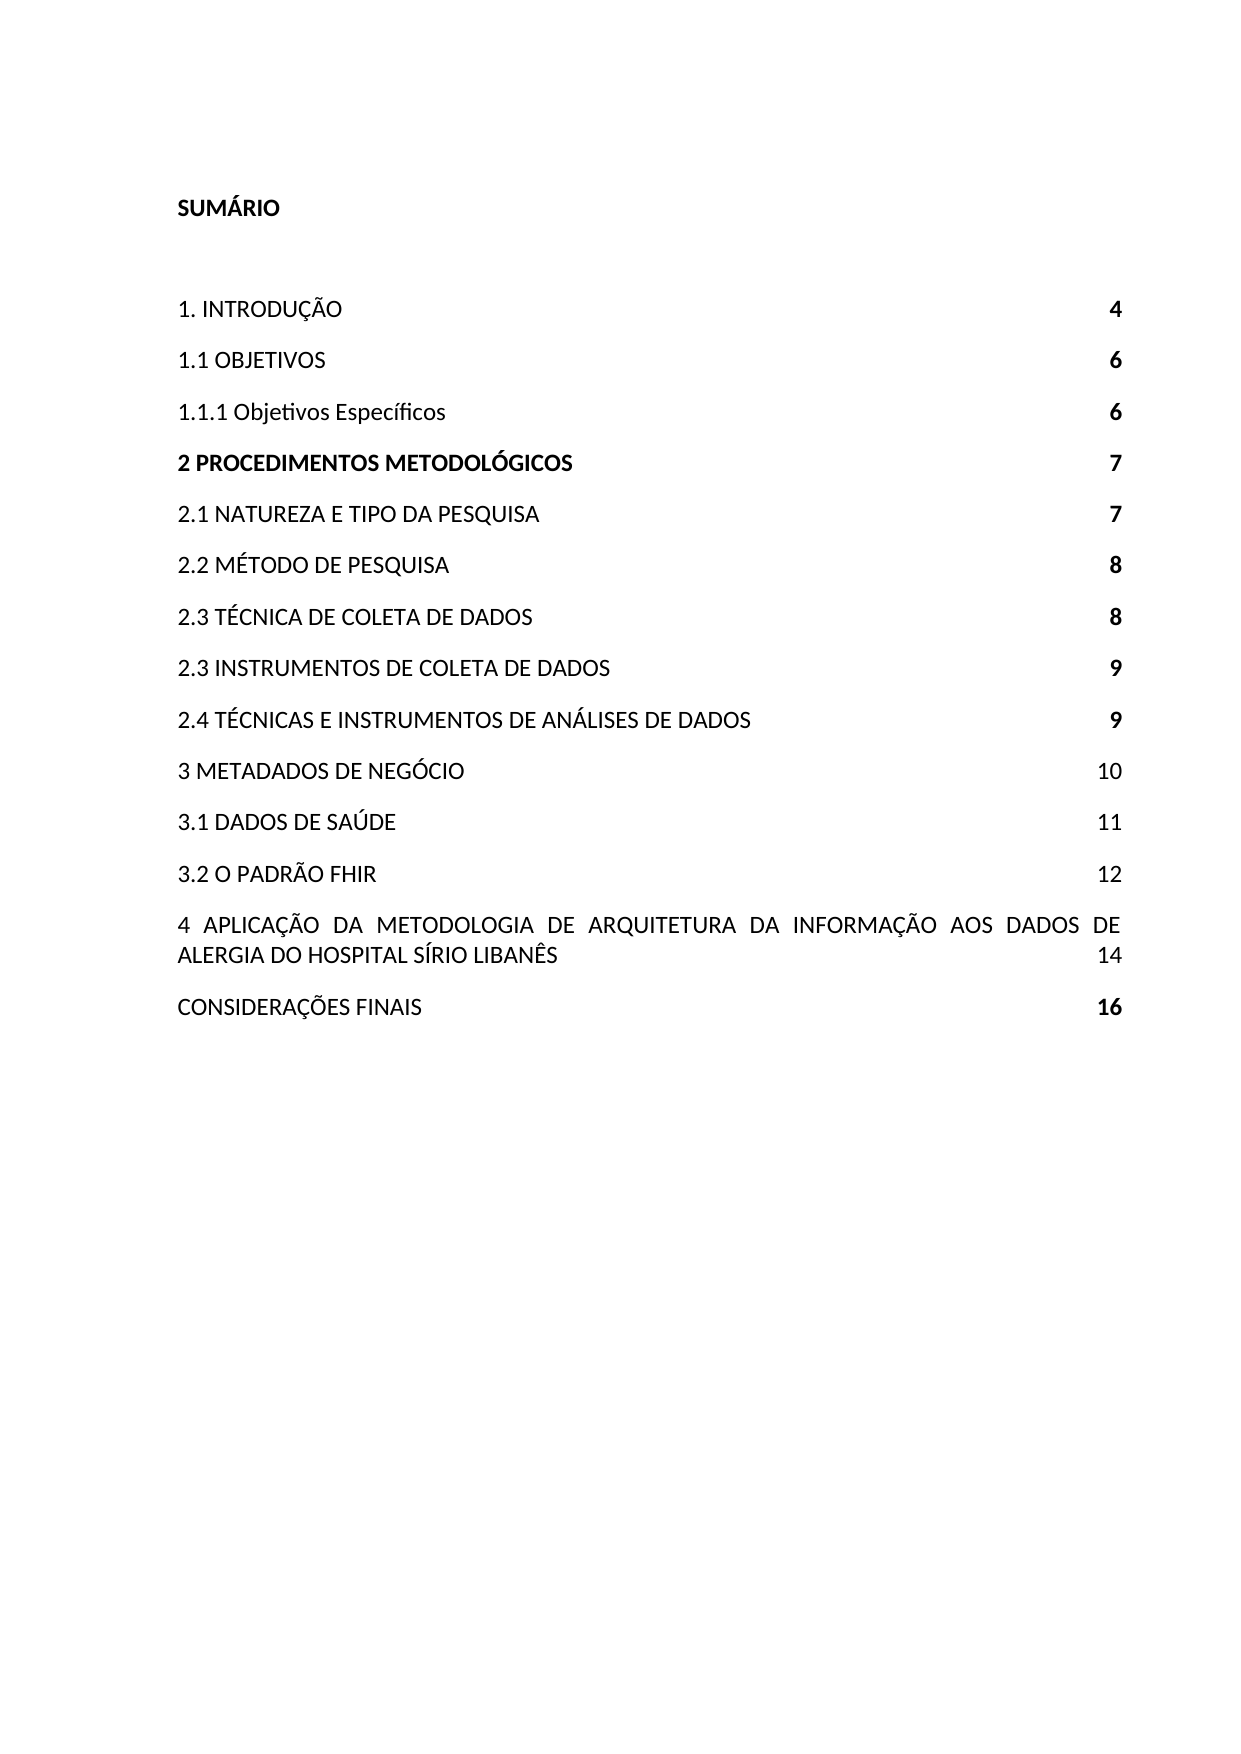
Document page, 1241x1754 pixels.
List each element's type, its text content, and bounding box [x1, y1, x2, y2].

subtitle SUMÁRIO [177, 192, 1122, 222]
